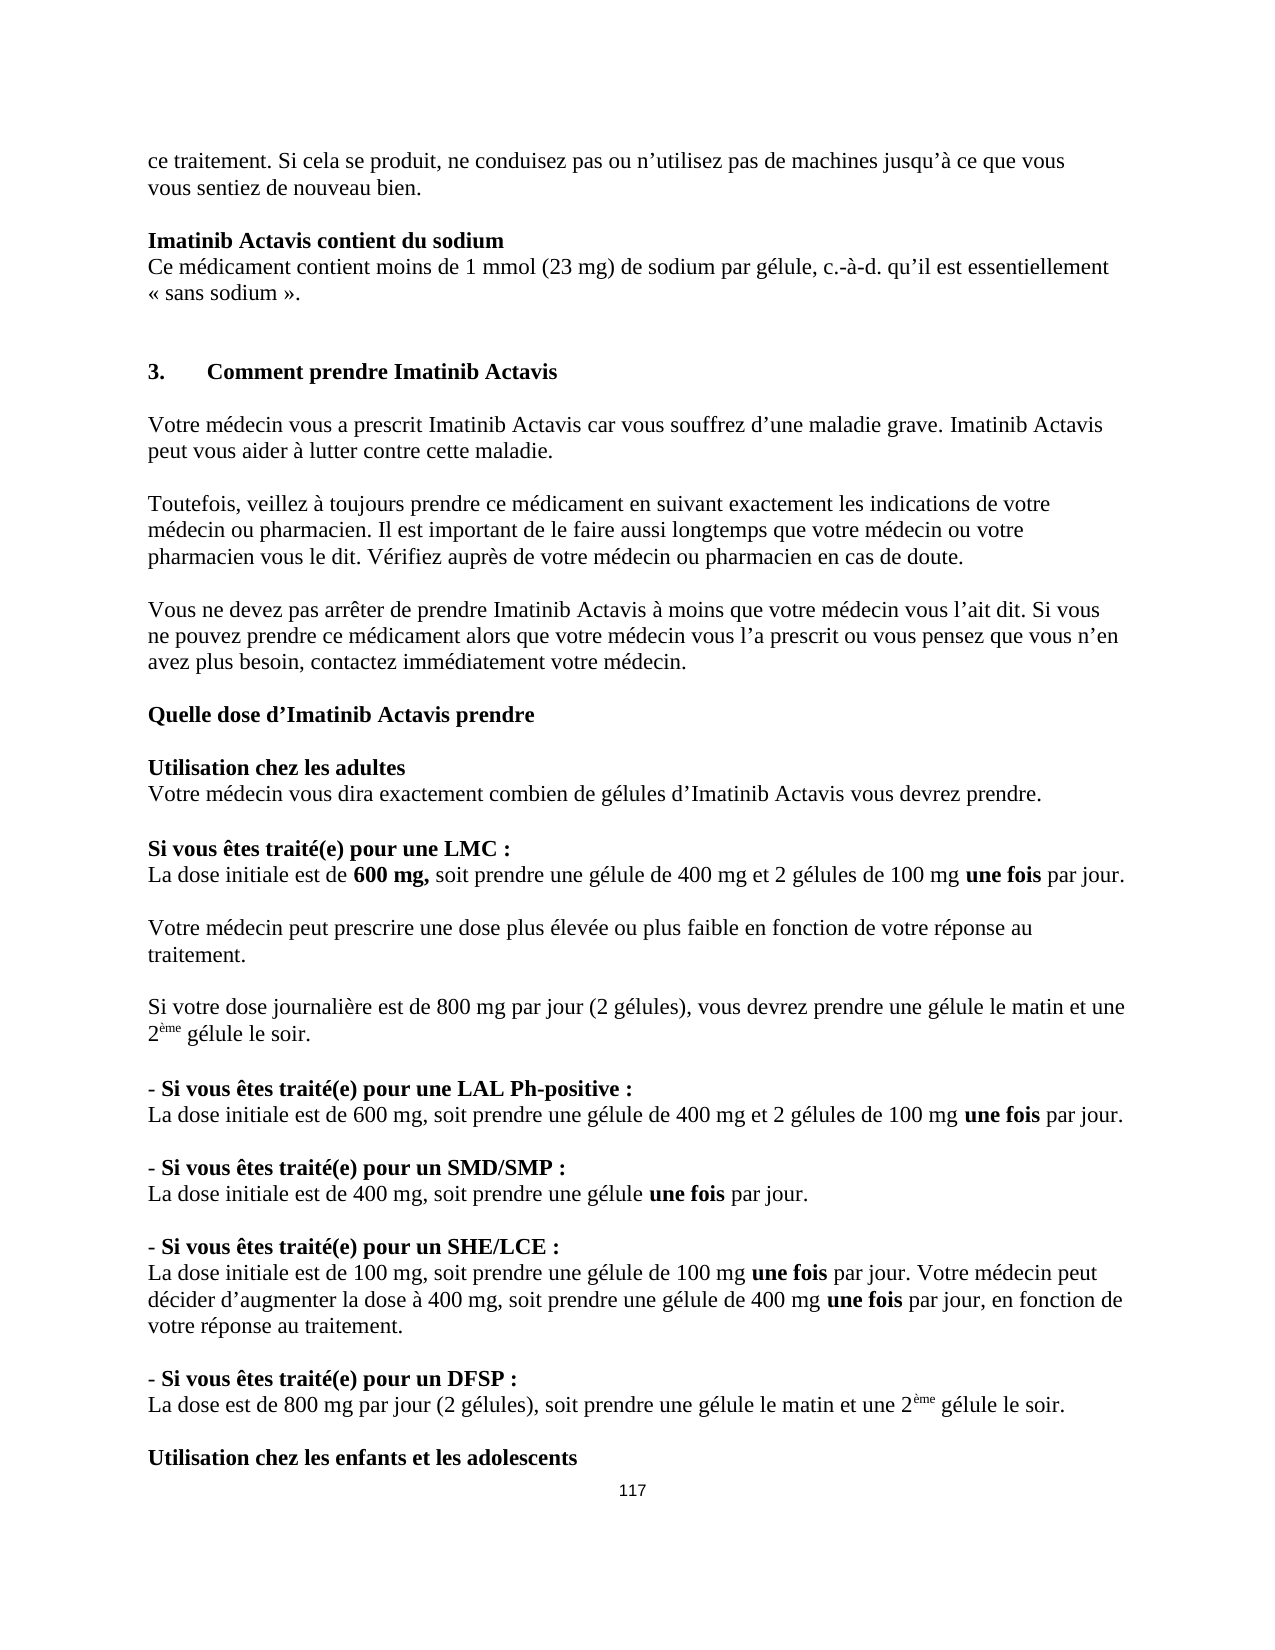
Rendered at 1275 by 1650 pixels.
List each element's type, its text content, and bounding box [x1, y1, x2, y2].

text Imatinib Actavis contient du sodium [148, 227, 1127, 253]
text Ce médicament contient moins de 1 mmol (23 mg) de sodium par gélule, c.-à-d. qu’il est essentiellement « sans sodium ». [148, 253, 1127, 306]
text 3. Comment prendre Imatinib Actavis [148, 358, 1127, 385]
text La dose initiale est de 600 mg, soit prendre une gélule de 400 mg et 2 gélules de 100 mg une fois par jour. [148, 862, 1127, 888]
text avez plus besoin, contactez immédiatement votre médecin. [148, 648, 1127, 675]
text Votre médecin vous dira exactement combien de gélules d’Imatinib Actavis vous devrez prendre. [148, 780, 1127, 806]
text Votre médecin peut prescrire une dose plus élevée ou plus faible en fonction de votre réponse au traitement. [148, 914, 1127, 967]
text La dose initiale est de 600 mg, soit prendre une gélule de 400 mg et 2 gélules de 100 mg une fois par jour. [148, 1101, 1127, 1127]
text La dose est de 800 mg par jour (2 gélules), soit prendre une gélule le matin et une 2ème gélule le soir. [148, 1391, 1127, 1417]
text Quelle dose d’Imatinib Actavis prendre [148, 701, 1127, 727]
text pharmacien vous le dit. Vérifiez auprès de votre médecin ou pharmacien en cas de doute. [148, 543, 1127, 569]
text La dose initiale est de 400 mg, soit prendre une gélule une fois par jour. [148, 1180, 1127, 1207]
text médecin ou pharmacien. Il est important de le faire aussi longtemps que votre médecin ou votre [148, 517, 1127, 543]
text La dose initiale est de 100 mg, soit prendre une gélule de 100 mg une fois par jour. Votre médecin peut décider d’augmenter la dose à 400 mg, soit prendre une gélule de 400 mg une fois par jour, en fonction de votre réponse au traitement. [148, 1259, 1127, 1338]
text - Si vous êtes traité(e) pour une LAL Ph-positive : [148, 1075, 1127, 1101]
text Utilisation chez les enfants et les adolescents [148, 1444, 1127, 1470]
text Votre médecin vous a prescrit Imatinib Actavis car vous souffrez d’une maladie grave. Imatinib Actavis peut vous aider à lutter contre cette maladie. [148, 411, 1127, 464]
text - Si vous êtes traité(e) pour un SMD/SMP : [148, 1154, 1127, 1180]
text Toutefois, veillez à toujours prendre ce médicament en suivant exactement les indications de votre [148, 490, 1127, 517]
text Si votre dose journalière est de 800 mg par jour (2 gélules), vous devrez prendre une gélule le matin et une 2ème gélule le soir. [148, 993, 1127, 1046]
text Utilisation chez les adultes [148, 754, 1127, 780]
text Vous ne devez pas arrêter de prendre Imatinib Actavis à moins que votre médecin vous l’ait dit. Si vous ne pouvez prendre ce médicament alors que votre médecin vous l’a prescrit ou vous pensez que vous n’en [148, 596, 1127, 648]
text ce traitement. Si cela se produit, ne conduisez pas ou n’utilisez pas de machines jusqu’à ce que vous [148, 148, 1127, 174]
text vous sentiez de nouveau bien. [148, 174, 1127, 200]
text - Si vous êtes traité(e) pour un SHE/LCE : [148, 1233, 1127, 1259]
text - Si vous êtes traité(e) pour un DFSP : [148, 1365, 1127, 1391]
text Si vous êtes traité(e) pour une LMC : [148, 835, 1127, 862]
